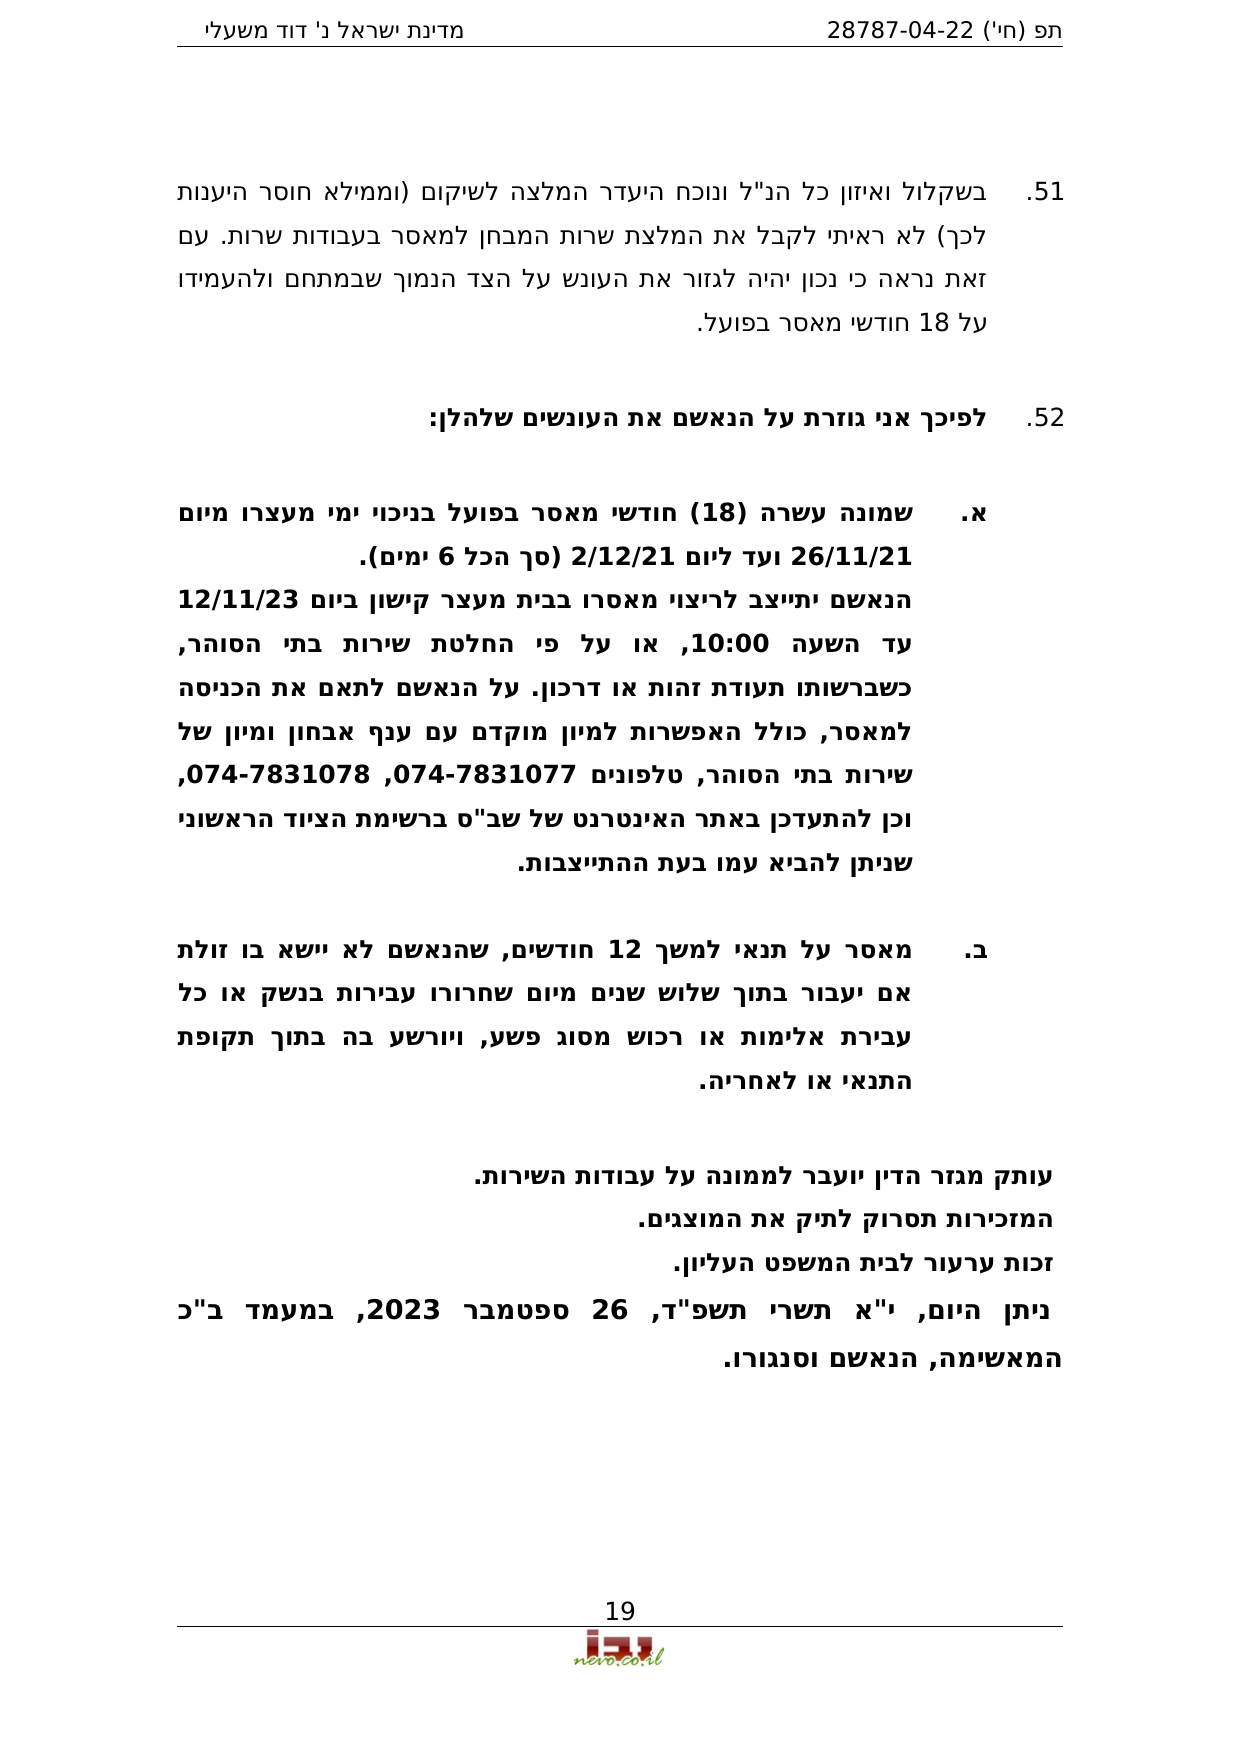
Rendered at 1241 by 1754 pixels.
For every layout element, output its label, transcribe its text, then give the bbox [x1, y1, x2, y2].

picture [574, 1629, 666, 1667]
text הנאשם יתייצב לריצוי מאסרו בבית מעצר קישון ביום 12/11/23 עד השעה 10:00, או על פי החלטת שירות בתי הסוהר, כשברשותו תעודת זהות או דרכון. על הנאשם לתאם את הכניסה למאסר, כולל האפשרות למיון מוקדם עם ענף אבחון ומיון של שירות בתי הסוהר, טלפונים 074-7831077, 074-7831078, וכן להתעדכן באתר האינטרנט של שב"ס ברשימת הציוד הראשוני שניתן להביא עמו בעת ההתייצבות. [177, 586, 913, 877]
text המזכירות תסרוק לתיק את המוצגים. [177, 1205, 1054, 1234]
list זכות ערעור לבית המשפט העליון. [177, 1248, 1054, 1278]
text 54678313ניתן היום, י"א תשרי תשפ"ד, 26 ספטמבר 2023, במעמד ב"כ המאשימה, הנאשם וסנגורו. [177, 1294, 1063, 1373]
text עותק מגזר הדין יועבר לממונה על עבודות השירות. [177, 1161, 1054, 1190]
text ב. מאסר על תנאי למשך 12 חודשים, שהנאשם לא יישא בו זולת אם יעבור בתוך שלוש שנים מיום שחרורו עבירות בנשק או כל עבירת אלימות או רכוש מסוג פשע, ויורשע בה בתוך תקופת התנאי או לאחריה. [177, 935, 988, 1095]
list לפיכך אני גוזרת על הנאשם את העונשים שלהלן: [177, 403, 1026, 432]
text א. שמונה עשרה (18) חודשי מאסר בפועל בניכוי ימי מעצרו מיום 26/11/21 ועד ליום 2/12/21 (סך הכל 6 ימים). [177, 498, 988, 571]
list בשקלול ואיזון כל הנ"ל ונוכח היעדר המלצה לשיקום (וממילא חוסר היענות לכך) לא ראיתי לקבל את המלצת שרות המבחן למאסר בעבודות שרות. עם זאת נראה כי נכון יהיה לגזור את העונש על הצד הנמוך שבמתחם ולהעמידו על 18 חודשי מאסר בפועל. [177, 177, 1026, 338]
